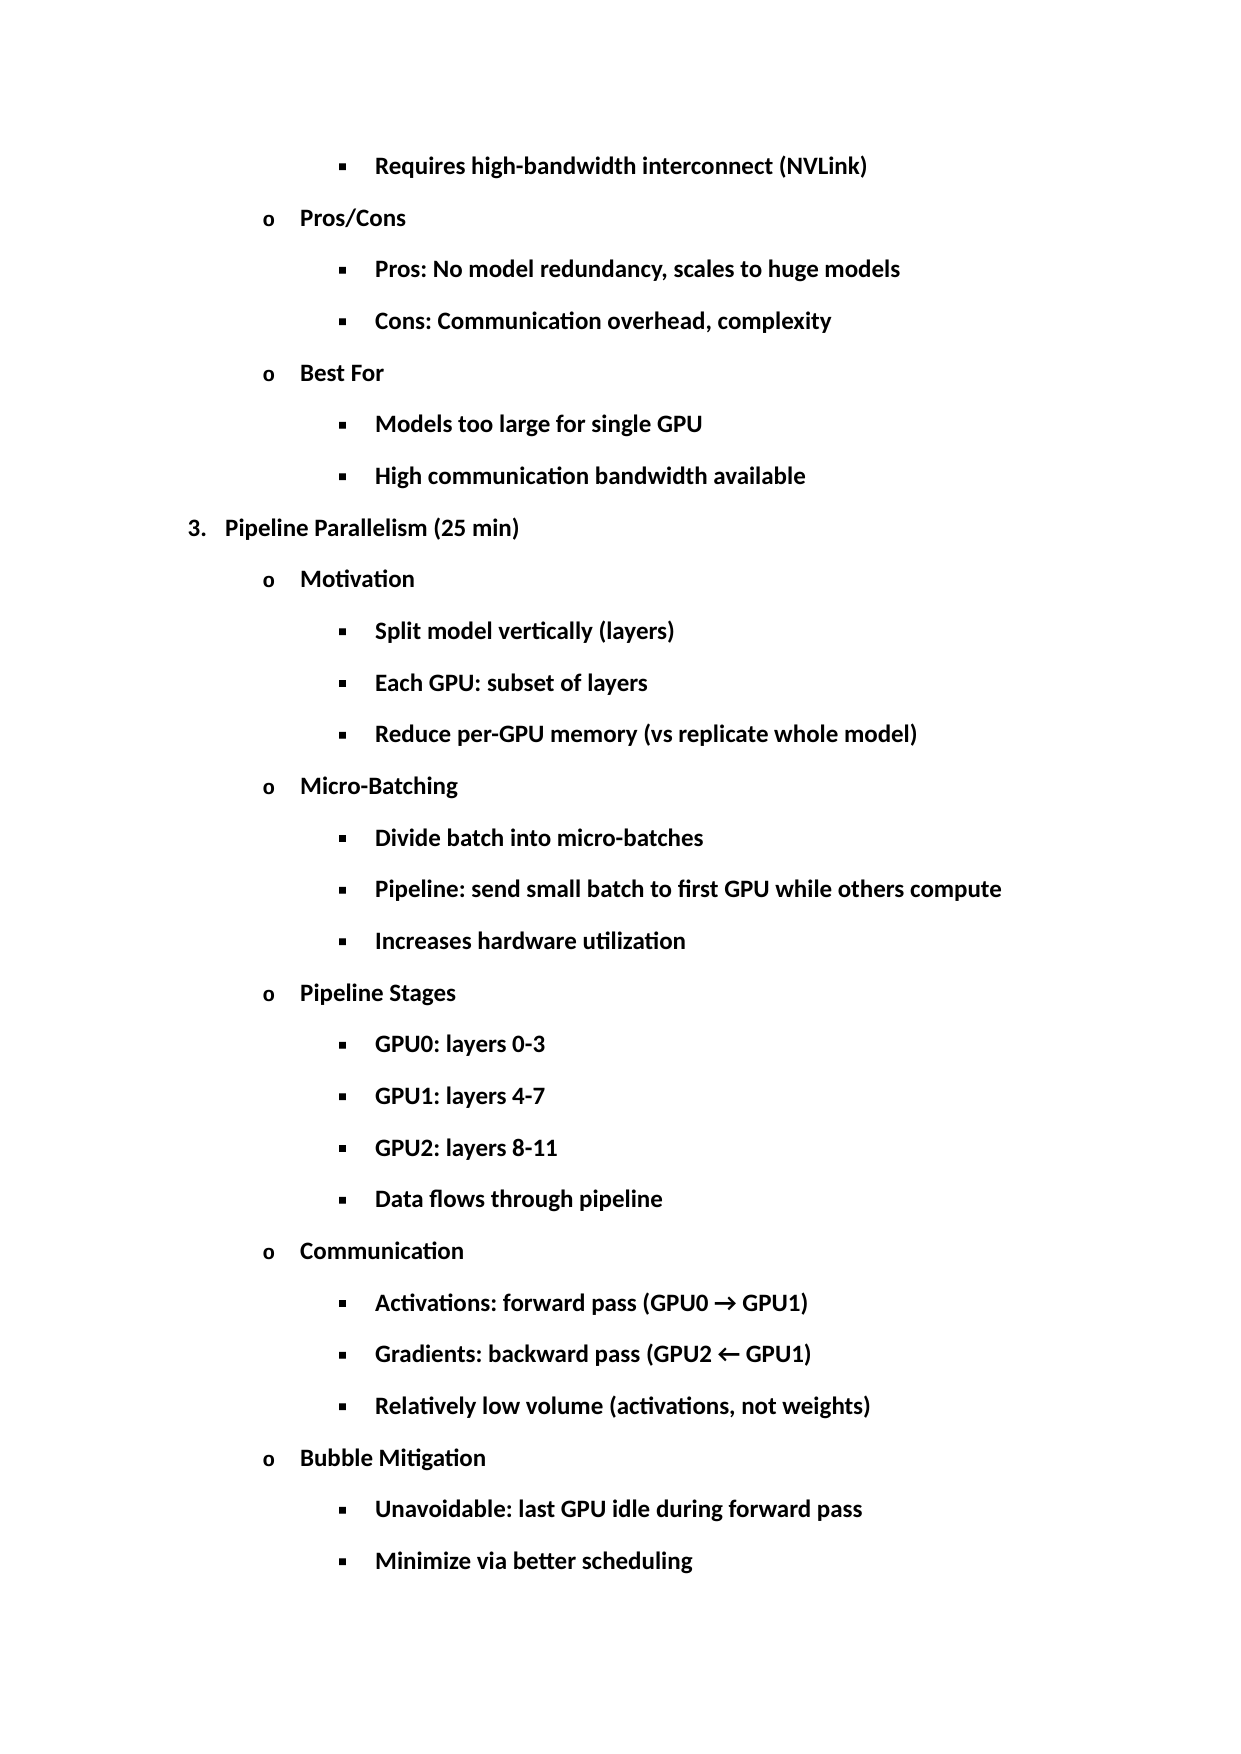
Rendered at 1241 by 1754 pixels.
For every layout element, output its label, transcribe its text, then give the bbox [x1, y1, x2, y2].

list Data flows through pipeline [337, 1183, 1090, 1214]
list Divide batch into micro-batches [337, 822, 1090, 852]
list Relatively low volume (activations, not weights) [337, 1390, 1090, 1421]
list Pros: No model redundancy, scales to huge models [337, 253, 1090, 284]
list GPU0: layers 0-3 [337, 1028, 1090, 1059]
list Reduce per-GPU memory (vs replicate whole model) [337, 718, 1090, 749]
list Cons: Communication overhead, complexity [337, 305, 1090, 336]
list Pipeline: send small batch to first GPU while others compute [337, 873, 1090, 904]
list Communication [262, 1235, 1090, 1266]
list Split model vertically (layers) [337, 615, 1090, 646]
list Motivation [262, 563, 1090, 594]
list Micro-Batching [262, 770, 1090, 801]
list Minimize via better scheduling [337, 1545, 1090, 1576]
list GPU1: layers 4-7 [337, 1080, 1090, 1111]
list Pipeline Parallelism (25 min) [187, 512, 1090, 542]
list Increases hardware utilization [337, 925, 1090, 956]
list Requires high-bandwidth interconnect (NVLink) [337, 150, 1090, 181]
list Models too large for single GPU [337, 408, 1090, 439]
list High communication bandwidth available [337, 460, 1090, 491]
list Unavoidable: last GPU idle during forward pass [337, 1493, 1090, 1524]
list Pipeline Stages [262, 977, 1090, 1007]
list Pros/Cons [262, 202, 1090, 232]
list Activations: forward pass (GPU0 → GPU1) [337, 1287, 1090, 1317]
list GPU2: layers 8-11 [337, 1132, 1090, 1162]
list Best For [262, 357, 1090, 387]
list Bubble Mitigation [262, 1442, 1090, 1472]
list Each GPU: subset of layers [337, 667, 1090, 697]
list Gradients: backward pass (GPU2 ← GPU1) [337, 1338, 1090, 1369]
